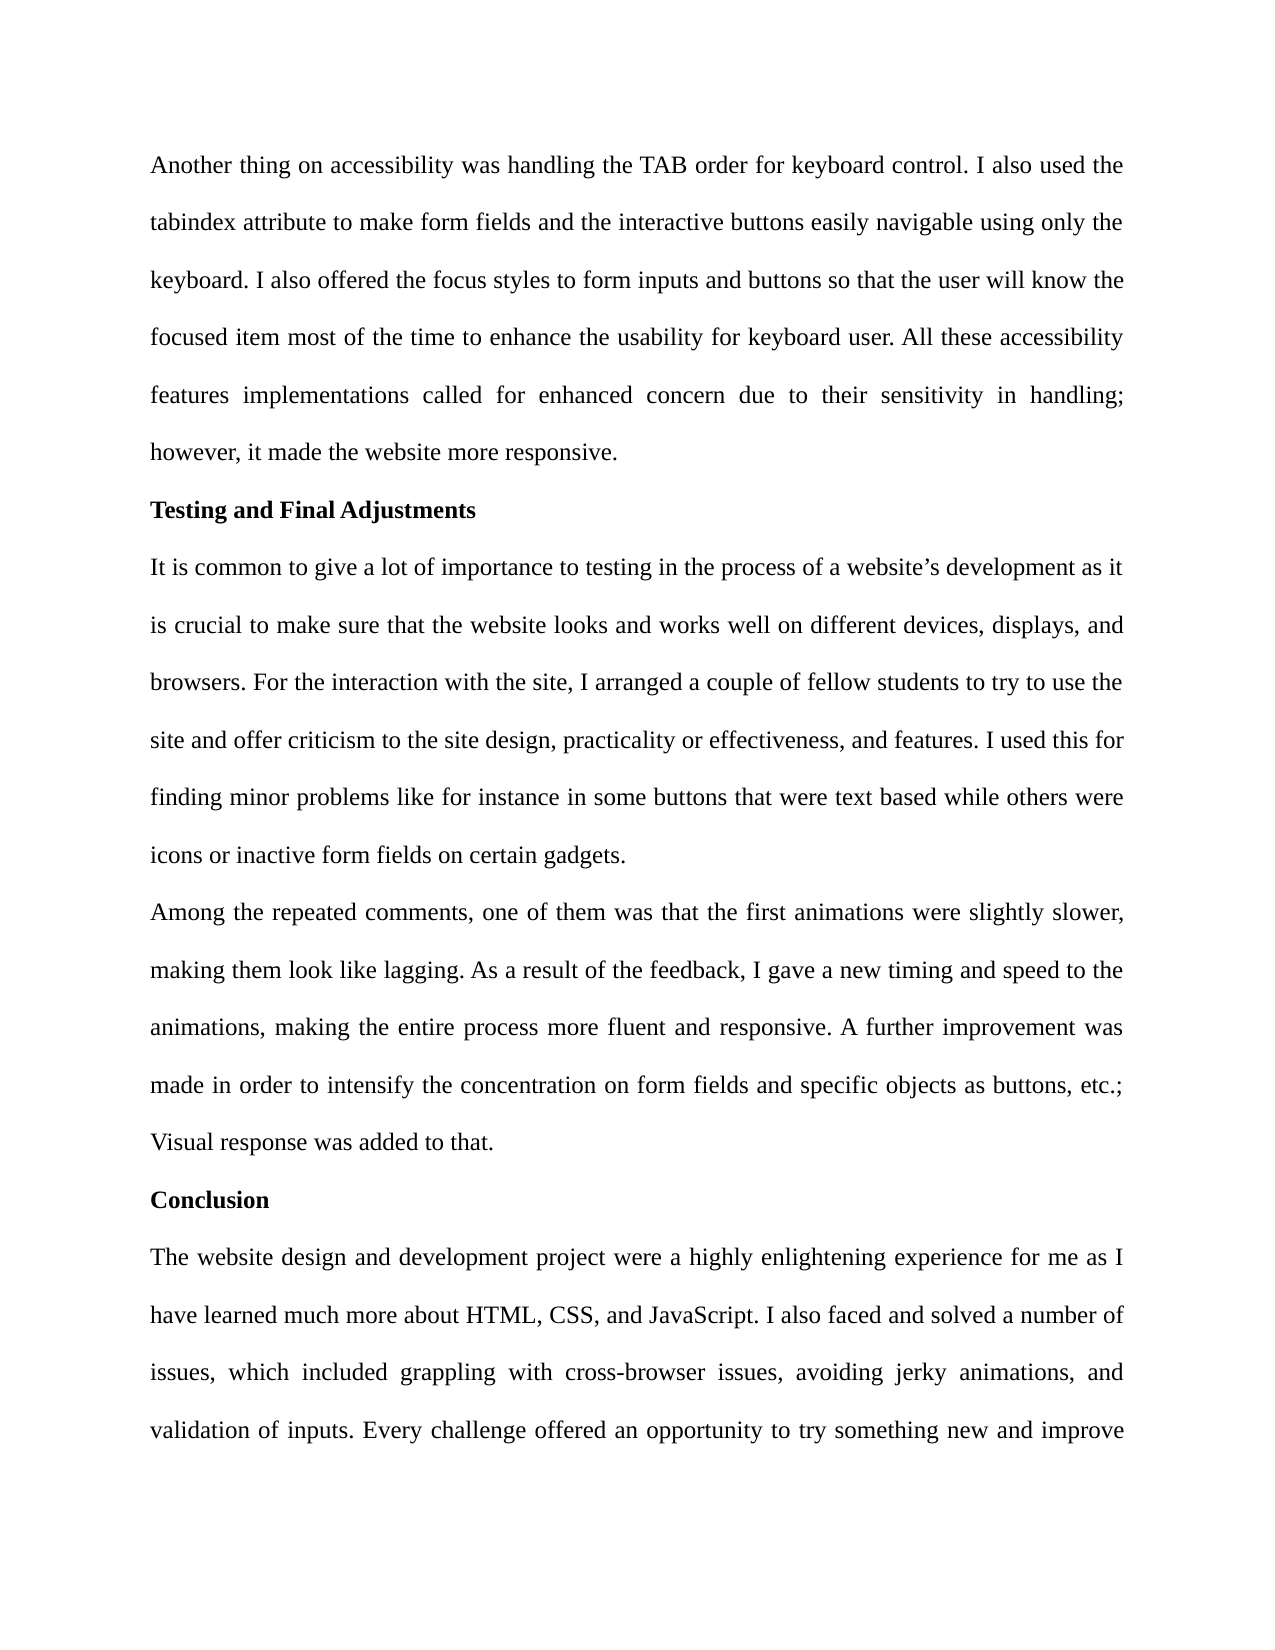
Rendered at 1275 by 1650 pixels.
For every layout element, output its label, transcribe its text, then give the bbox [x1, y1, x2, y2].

text Among the repeated comments, one of them was that the first animations were slightly slower, making them look like lagging. As a result of the feedback, I gave a new timing and speed to the animations, making the entire process more fluent and responsive. A further improvement was made in order to intensify the concentration on form fields and specific objects as buttons, etc.; Visual response was added to that. [150, 897, 1125, 1156]
text Testing and Final Adjustments [150, 495, 1125, 524]
text Another thing on accessibility was handling the TAB order for keyboard control. I also used the tabindex attribute to make form fields and the interactive buttons easily navigable using only the keyboard. I also offered the focus styles to form inputs and buttons so that the user will know the focused item most of the time to enhance the usability for keyboard user. All these accessibility features implementations called for enhanced concern due to their sensitivity in handling; however, it made the website more responsive. [150, 150, 1125, 466]
text Conclusion [150, 1185, 1125, 1214]
text It is common to give a lot of importance to testing in the process of a website’s development as it is crucial to make sure that the website looks and works well on different devices, displays, and browsers. For the interaction with the site, I arranged a couple of fellow students to try to use the site and offer criticism to the site design, practicality or effectiveness, and features. I used this for finding minor problems like for instance in some buttons that were text based while others were icons or inactive form fields on certain gadgets. [150, 552, 1125, 869]
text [150, 1242, 1125, 1444]
